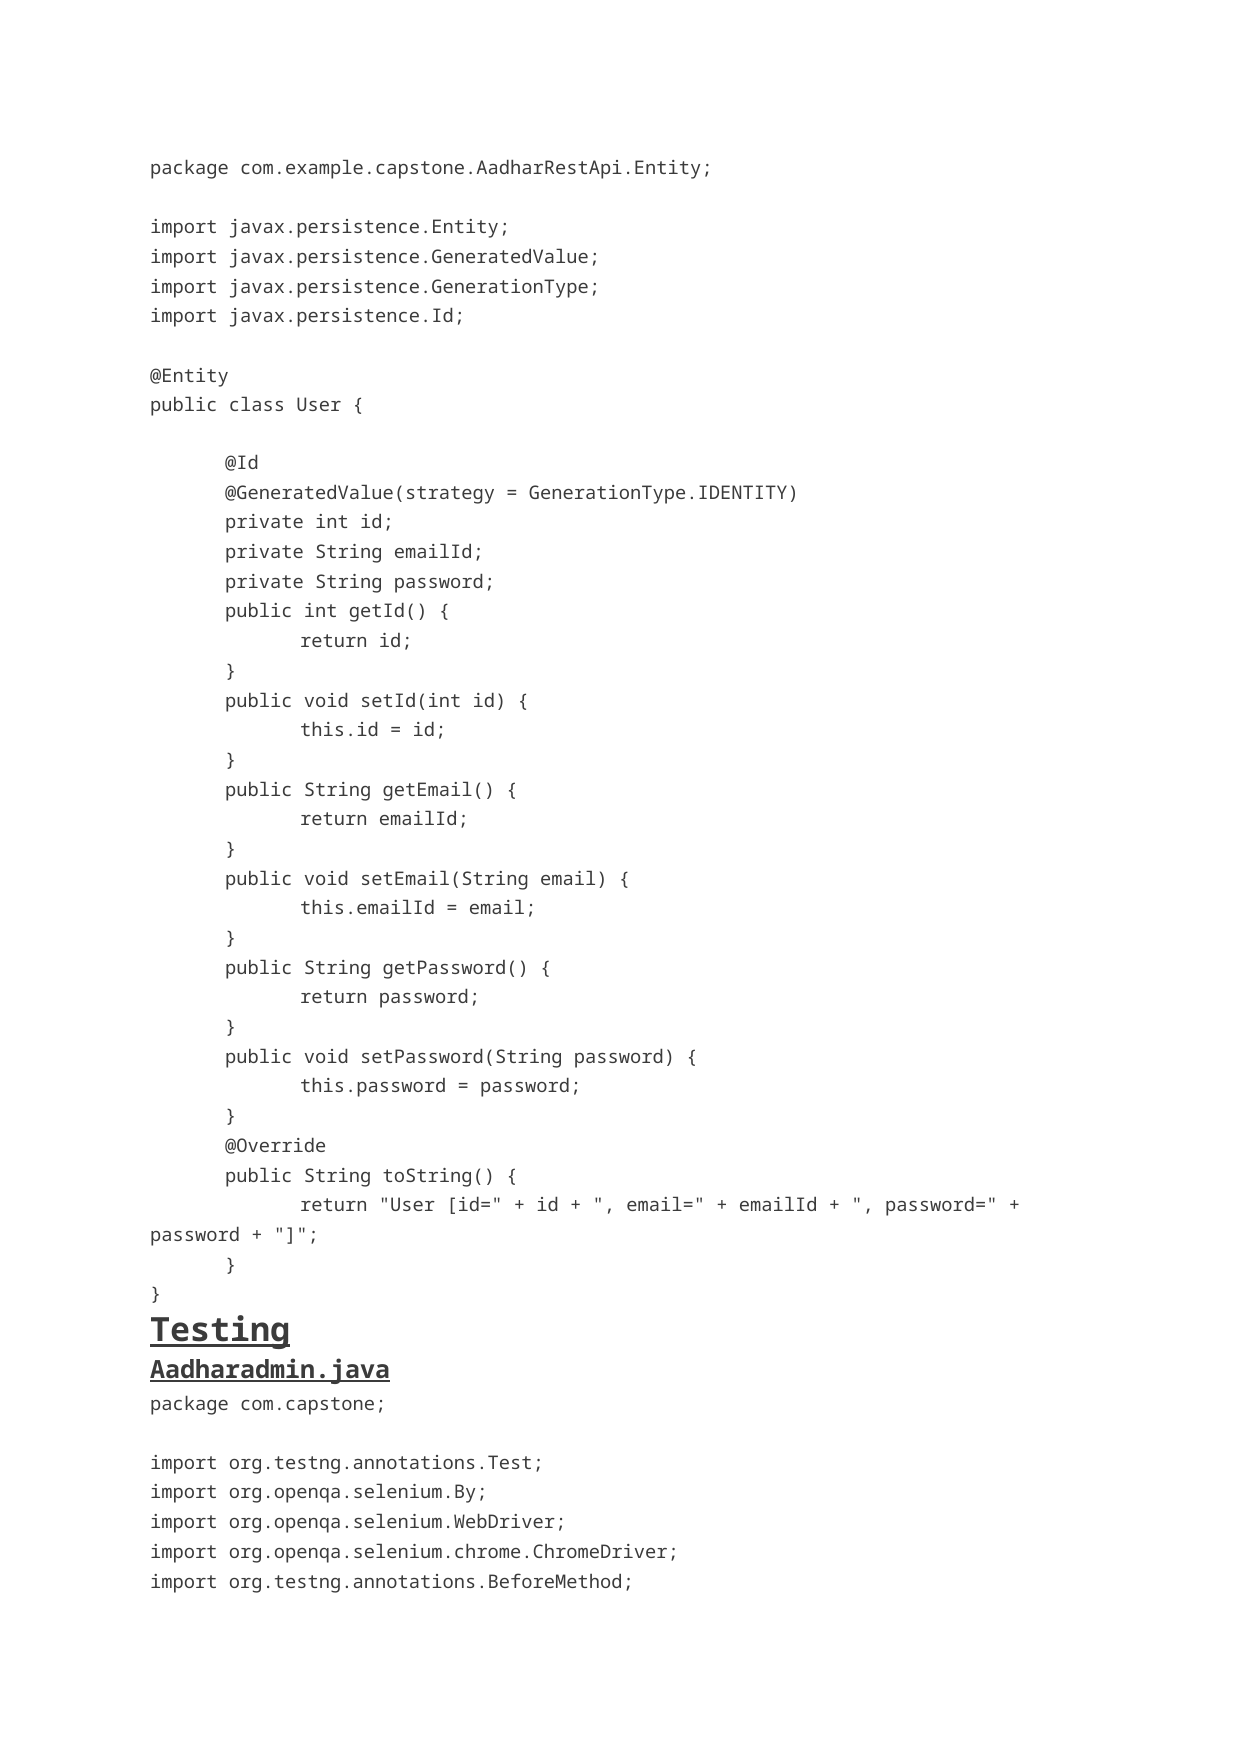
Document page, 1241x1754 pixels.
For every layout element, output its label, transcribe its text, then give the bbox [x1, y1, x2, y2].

text import javax.persistence.GenerationType; [150, 269, 1090, 298]
text package com.example.capstone.AadharRestApi.Entity; [150, 150, 1090, 180]
text public String getPassword() { [150, 950, 1090, 979]
text Testing [150, 1306, 1090, 1352]
text } [150, 742, 1090, 772]
text return "User [id=" + id + ", email=" + emailId + ", password=" + password + "]"; [150, 1187, 1090, 1247]
text public String getEmail() { [150, 772, 1090, 801]
text import org.testng.annotations.Test; [150, 1445, 1090, 1475]
text this.emailId = email; [150, 891, 1090, 920]
text package com.capstone; [150, 1386, 1090, 1415]
text import org.openqa.selenium.By; [150, 1475, 1090, 1504]
text import org.openqa.selenium.chrome.ChromeDriver; [150, 1534, 1090, 1564]
text } [150, 1009, 1090, 1039]
text @Id [150, 445, 1090, 475]
text public void setEmail(String email) { [150, 861, 1090, 891]
text this.id = id; [150, 712, 1090, 742]
text import org.testng.annotations.BeforeMethod; [150, 1564, 1090, 1593]
text } [150, 1247, 1090, 1276]
text import javax.persistence.GeneratedValue; [150, 239, 1090, 269]
text import org.openqa.selenium.WebDriver; [150, 1504, 1090, 1534]
text this.password = password; [150, 1069, 1090, 1098]
text public class User { [150, 387, 1090, 417]
text @Entity [150, 358, 1090, 387]
text private String emailId; [150, 534, 1090, 564]
text return id; [150, 623, 1090, 653]
text Aadharadmin.java [150, 1352, 1090, 1386]
text import javax.persistence.Id; [150, 298, 1090, 328]
text import javax.persistence.Entity; [150, 209, 1090, 239]
text } [150, 920, 1090, 950]
text return emailId; [150, 801, 1090, 831]
text @GeneratedValue(strategy = GenerationType.IDENTITY) [150, 475, 1090, 504]
text public int getId() { [150, 594, 1090, 623]
text return password; [150, 979, 1090, 1009]
text } [150, 831, 1090, 861]
text public String toString() { [150, 1158, 1090, 1187]
text } [150, 1098, 1090, 1128]
text private int id; [150, 504, 1090, 534]
text } [150, 1276, 1090, 1306]
text @Override [150, 1128, 1090, 1158]
text private String password; [150, 564, 1090, 594]
text public void setPassword(String password) { [150, 1039, 1090, 1069]
text } [150, 653, 1090, 683]
text public void setId(int id) { [150, 683, 1090, 712]
